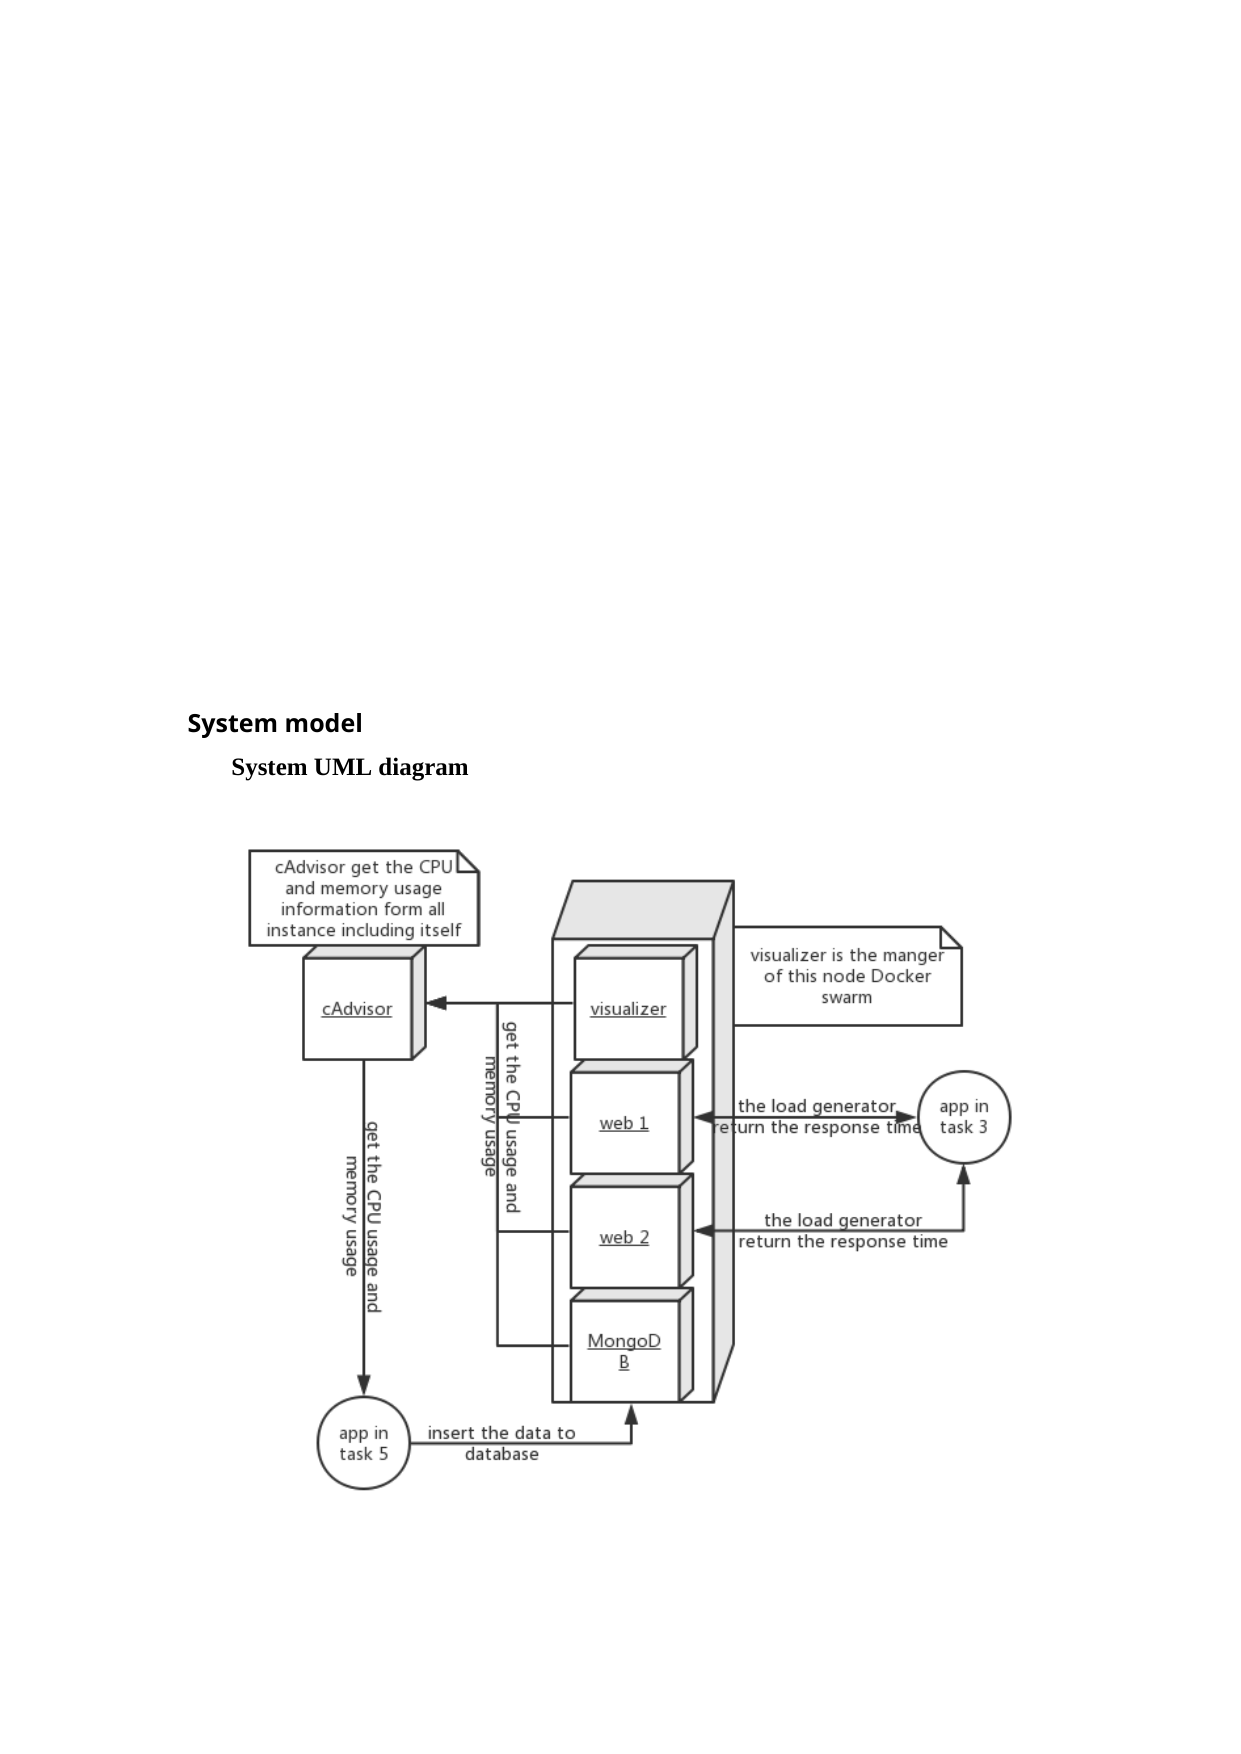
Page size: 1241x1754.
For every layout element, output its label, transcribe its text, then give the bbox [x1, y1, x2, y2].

picture [187, 788, 1051, 1531]
text System model [187, 701, 1053, 745]
